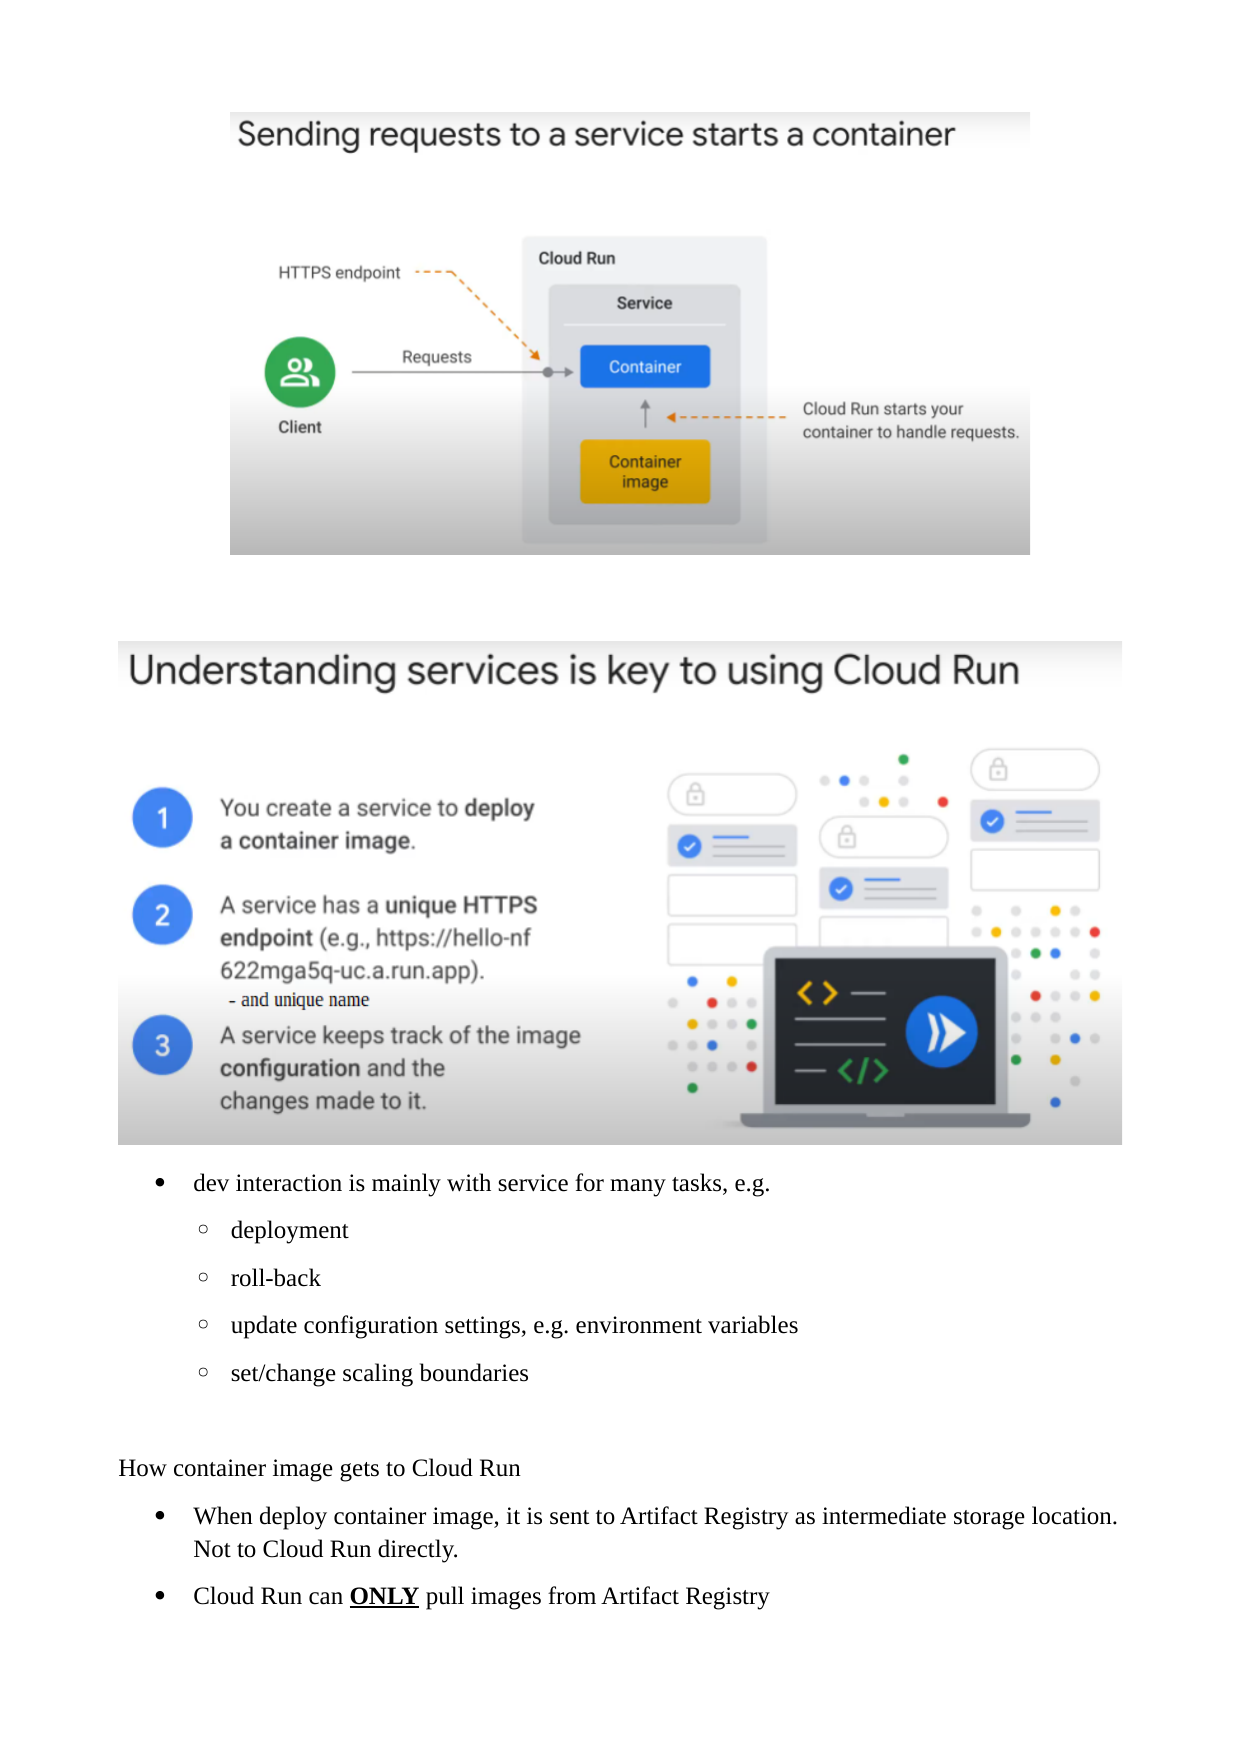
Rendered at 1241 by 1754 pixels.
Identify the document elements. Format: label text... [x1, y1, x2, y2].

list roll-back [193, 1263, 1122, 1292]
list update configuration settings, e.g. environment variables [193, 1310, 1122, 1339]
list set/change scaling boundaries [193, 1358, 1122, 1387]
list deployment [193, 1215, 1122, 1244]
list When deploy container image, it is sent to Artifact Registry as intermediate storage location. Not to Cloud Run directly. [156, 1501, 1122, 1563]
text How container image gets to Cloud Run [118, 1453, 1122, 1482]
picture [118, 641, 1123, 1145]
list dev interaction is mainly with service for many tasks, e.g. [156, 1145, 1122, 1196]
list Cloud Run can ONLY pull images from Artifact Registry [156, 1581, 1122, 1610]
picture [230, 112, 1031, 555]
